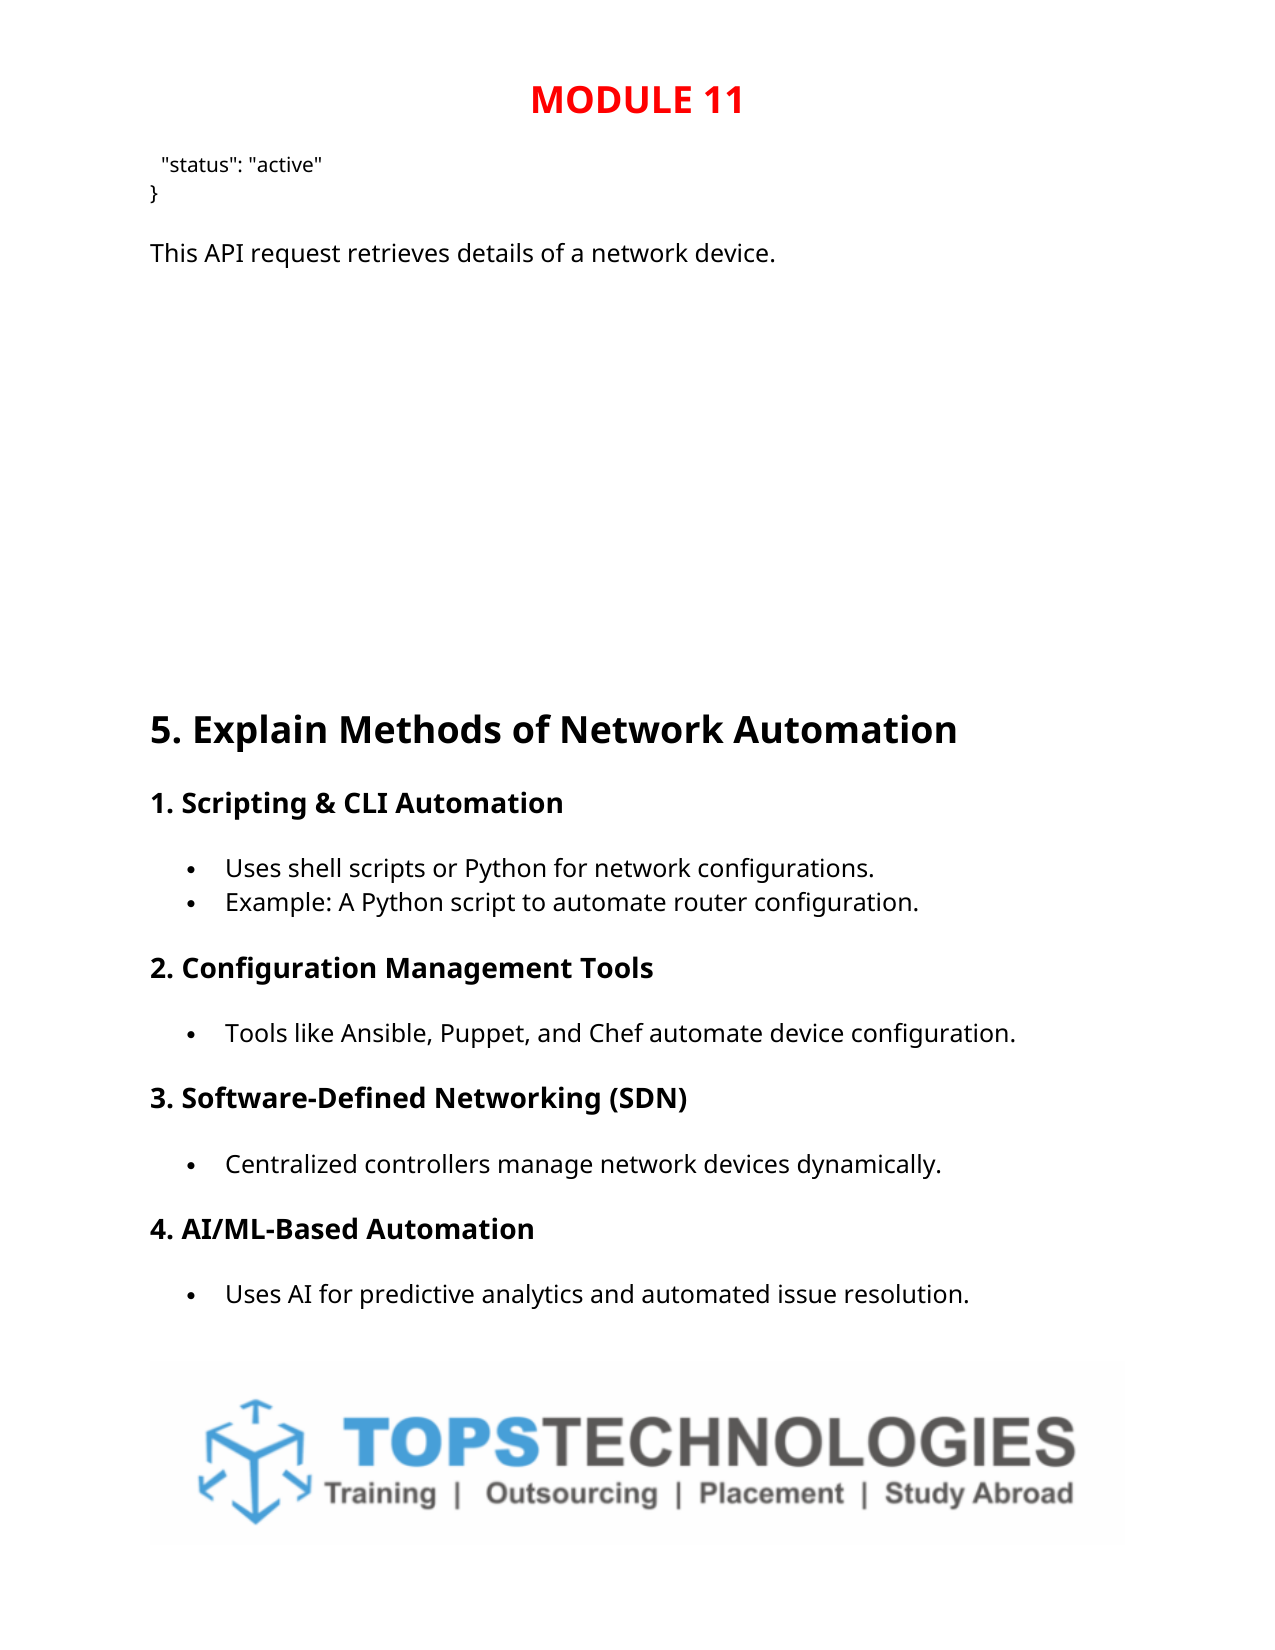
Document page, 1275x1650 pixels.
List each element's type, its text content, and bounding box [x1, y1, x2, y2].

text "status": "active" [150, 150, 1125, 178]
list Example: A Python script to automate router configuration. [187, 885, 1125, 919]
text } [150, 178, 1125, 207]
text 4. AI/ML-Based Automation [150, 1209, 1125, 1248]
text 5. Explain Methods of Network Automation [150, 703, 1125, 754]
list Uses AI for predictive analytics and automated issue resolution. [187, 1277, 1125, 1311]
list Uses shell scripts or Python for network configurations. [187, 851, 1125, 885]
text This API request retrieves details of a network device. [150, 236, 1125, 270]
text 1. Scripting & CLI Automation [150, 783, 1125, 822]
list Centralized controllers manage network devices dynamically. [187, 1146, 1125, 1180]
list Tools like Ansible, Puppet, and Chef automate device configuration. [187, 1016, 1125, 1050]
text 2. Configuration Management Tools [150, 948, 1125, 986]
text 3. Software-Defined Networking (SDN) [150, 1079, 1125, 1117]
picture [150, 1361, 1125, 1545]
